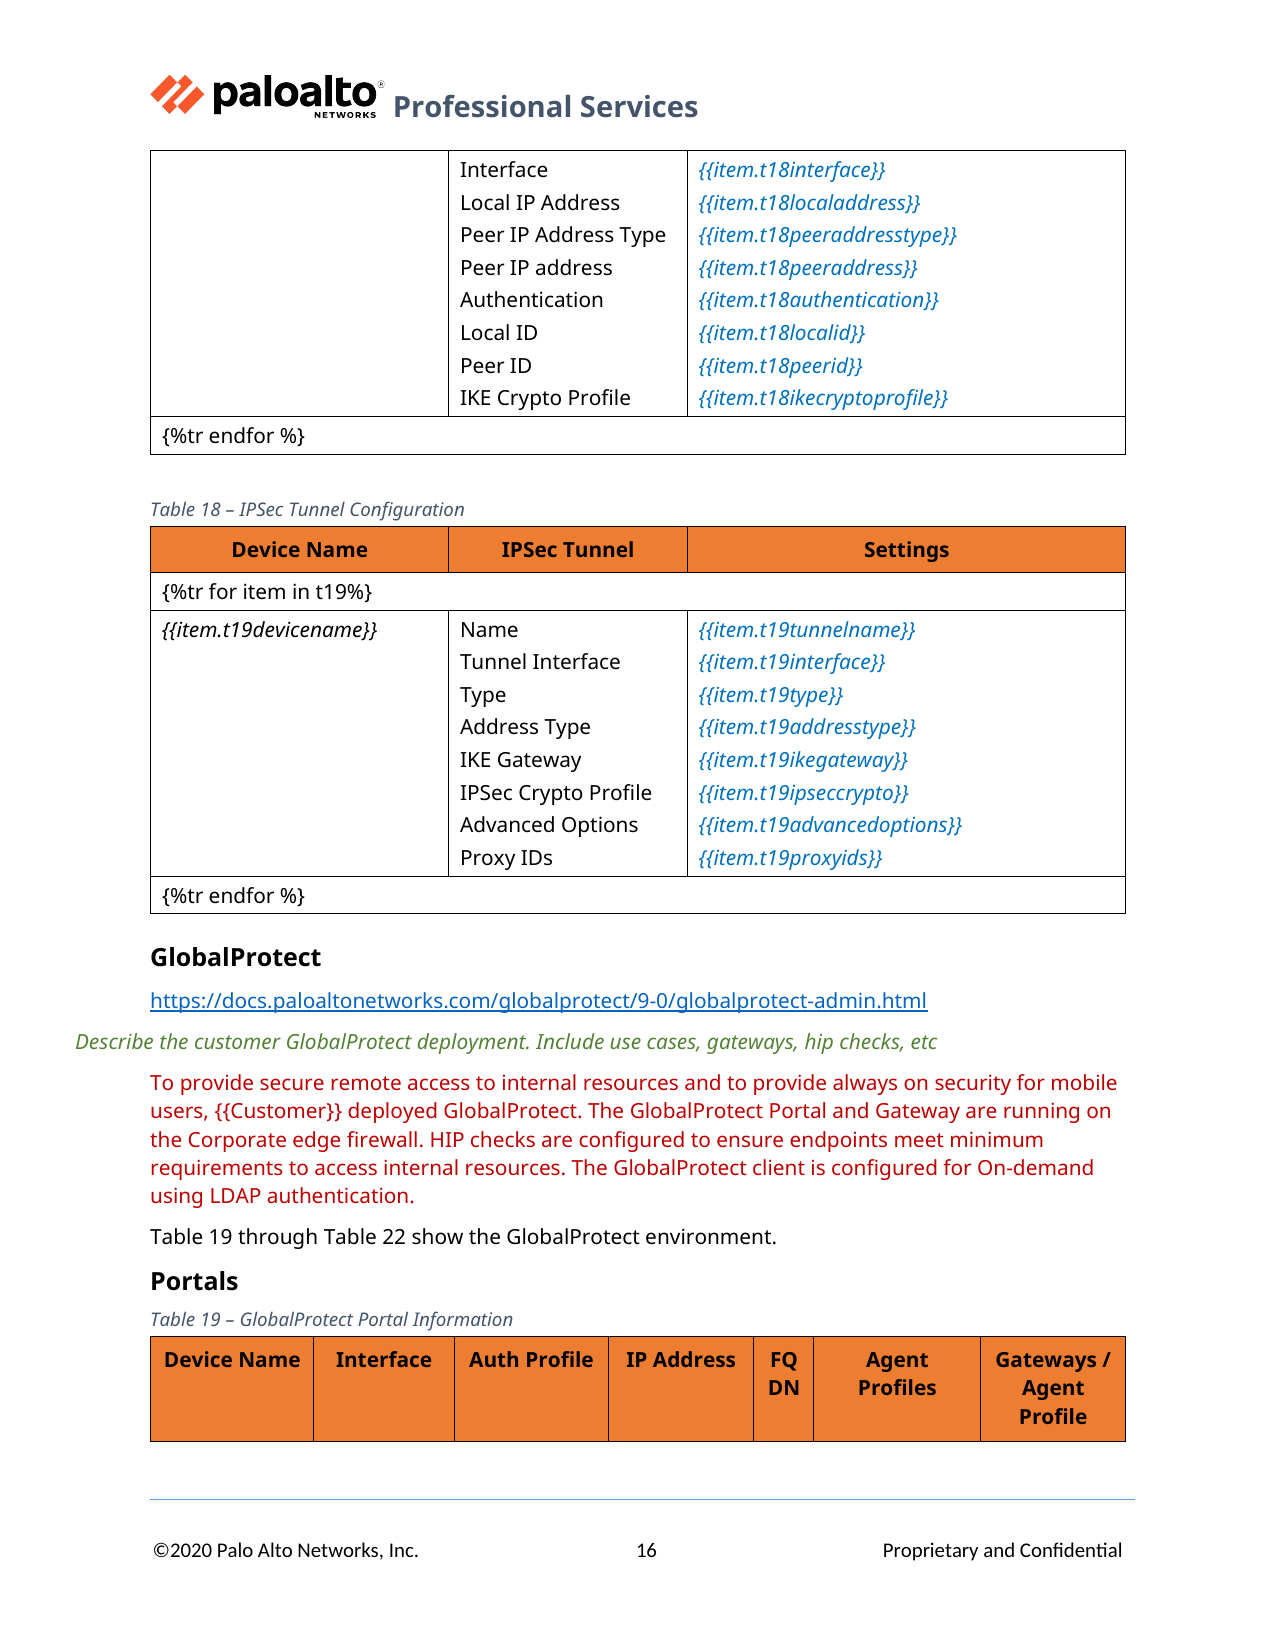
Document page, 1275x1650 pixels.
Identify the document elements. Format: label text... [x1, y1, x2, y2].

table_header Interface [314, 1337, 454, 1441]
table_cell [449, 151, 687, 416]
table_header IPSec Tunnel [449, 527, 687, 572]
table_cell {%tr endfor %} [151, 417, 1125, 454]
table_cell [151, 151, 448, 416]
table_header Device Name [151, 527, 448, 572]
table_header Device Name [151, 1337, 313, 1441]
text https://docs.paloaltonetworks.com/globalprotect/9-0/globalprotect-admin.html [150, 986, 1125, 1014]
table_header Auth Profile [455, 1337, 608, 1441]
picture [150, 75, 385, 118]
text To provide secure remote access to internal resources and to provide always on security for mobile users, {{Customer}} deployed GlobalProtect. The GlobalProtect Portal and Gateway are running on the Corporate edge firewall. HIP checks are configured to ensure endpoints meet minimum requirements to access internal resources. The GlobalProtect client is configured for On-demand using LDAP authentication. [150, 1068, 1125, 1210]
text Portals [150, 1263, 1125, 1297]
text GlobalProtect [150, 939, 1125, 973]
table_header FQDN [754, 1337, 813, 1441]
table_cell {%tr for item in t19%} [151, 573, 1125, 609]
table_cell {{item.t19tunnelname}} {{item.t19interface}} {{item.t19type}} {{item.t19addresstype}} {{item.t19ikegateway}} {{item.t19ipseccrypto}} {{item.t19advancedoptions}} {{item.t19proxyids}} [688, 611, 1125, 876]
table_header Settings [688, 527, 1125, 572]
table_cell {%tr endfor %} [151, 877, 1125, 913]
table_header Agent Profiles [814, 1337, 980, 1441]
table_header Gateways / Agent Profile [981, 1337, 1125, 1441]
text Describe the customer GlobalProtect deployment. Include use cases, gateways, hip checks, etc [75, 1027, 1125, 1055]
table_cell Name Tunnel Interface Type Address Type IKE Gateway IPSec Crypto Profile Advanced Options Proxy IDs [449, 611, 687, 876]
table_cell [688, 151, 1125, 416]
table_cell {{item.t19devicename}} [151, 611, 448, 876]
table_header IP Address [609, 1337, 753, 1441]
